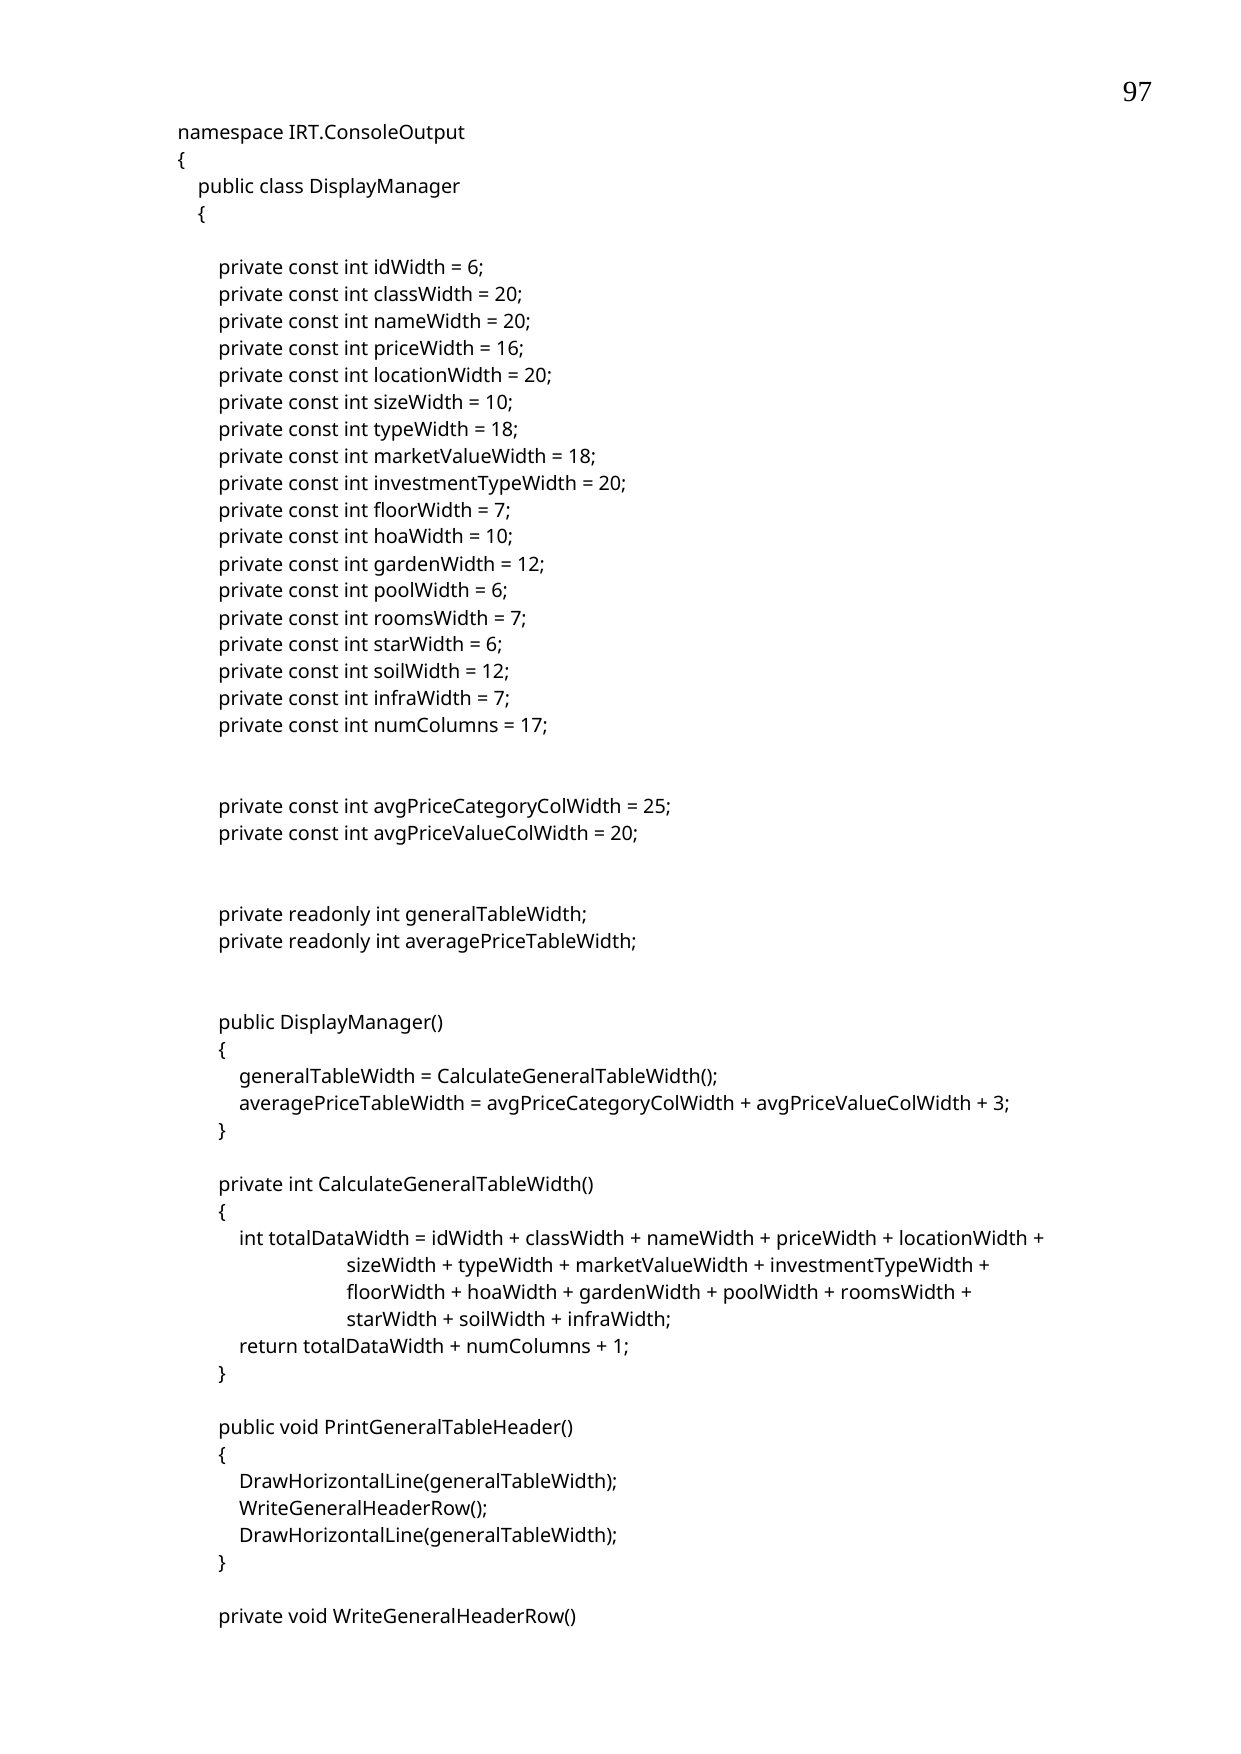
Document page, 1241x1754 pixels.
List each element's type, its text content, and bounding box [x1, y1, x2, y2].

text DrawHorizontalLine(generalTableWidth); [177, 1467, 1152, 1494]
text } [177, 1116, 1152, 1143]
text private const int marketValueWidth = 18; [177, 442, 1152, 469]
text private const int floorWidth = 7; [177, 496, 1152, 523]
text starWidth + soilWidth + infraWidth; [177, 1305, 1152, 1332]
text private const int avgPriceValueColWidth = 20; [177, 819, 1152, 847]
text private const int typeWidth = 18; [177, 415, 1152, 442]
text { [177, 199, 1152, 226]
text } [177, 1548, 1152, 1575]
text private int CalculateGeneralTableWidth() [177, 1170, 1152, 1197]
text private const int hoaWidth = 10; [177, 523, 1152, 550]
text private readonly int averagePriceTableWidth; [177, 927, 1152, 954]
text { [177, 1197, 1152, 1224]
text private const int classWidth = 20; [177, 280, 1152, 307]
text private const int roomsWidth = 7; [177, 604, 1152, 631]
text private const int investmentTypeWidth = 20; [177, 469, 1152, 496]
text private void WriteGeneralHeaderRow() [177, 1602, 1152, 1629]
text private const int sizeWidth = 10; [177, 388, 1152, 415]
text floorWidth + hoaWidth + gardenWidth + poolWidth + roomsWidth + [177, 1278, 1152, 1305]
text averagePriceTableWidth = avgPriceCategoryColWidth + avgPriceValueColWidth + 3; [177, 1089, 1152, 1116]
text { [177, 145, 1152, 172]
text int totalDataWidth = idWidth + classWidth + nameWidth + priceWidth + locationWidth + [177, 1224, 1152, 1251]
text private const int idWidth = 6; [177, 253, 1152, 280]
text private const int avgPriceCategoryColWidth = 25; [177, 793, 1152, 819]
text private const int numColumns = 17; [177, 712, 1152, 739]
text private const int locationWidth = 20; [177, 361, 1152, 388]
text generalTableWidth = CalculateGeneralTableWidth(); [177, 1062, 1152, 1089]
text private const int nameWidth = 20; [177, 307, 1152, 334]
text private const int infraWidth = 7; [177, 685, 1152, 712]
text private const int soilWidth = 12; [177, 658, 1152, 685]
text public class DisplayManager [177, 172, 1152, 199]
text { [177, 1035, 1152, 1062]
text private readonly int generalTableWidth; [177, 901, 1152, 927]
text sizeWidth + typeWidth + marketValueWidth + investmentTypeWidth + [177, 1251, 1152, 1278]
text public void PrintGeneralTableHeader() [177, 1413, 1152, 1440]
text } [177, 1359, 1152, 1386]
text DrawHorizontalLine(generalTableWidth); [177, 1521, 1152, 1548]
text return totalDataWidth + numColumns + 1; [177, 1332, 1152, 1359]
text WriteGeneralHeaderRow(); [177, 1494, 1152, 1521]
text private const int starWidth = 6; [177, 631, 1152, 658]
text { [177, 1440, 1152, 1467]
text private const int poolWidth = 6; [177, 577, 1152, 604]
text public DisplayManager() [177, 1008, 1152, 1035]
text private const int priceWidth = 16; [177, 334, 1152, 361]
text private const int gardenWidth = 12; [177, 550, 1152, 577]
text namespace IRT.ConsoleOutput [177, 118, 1152, 145]
